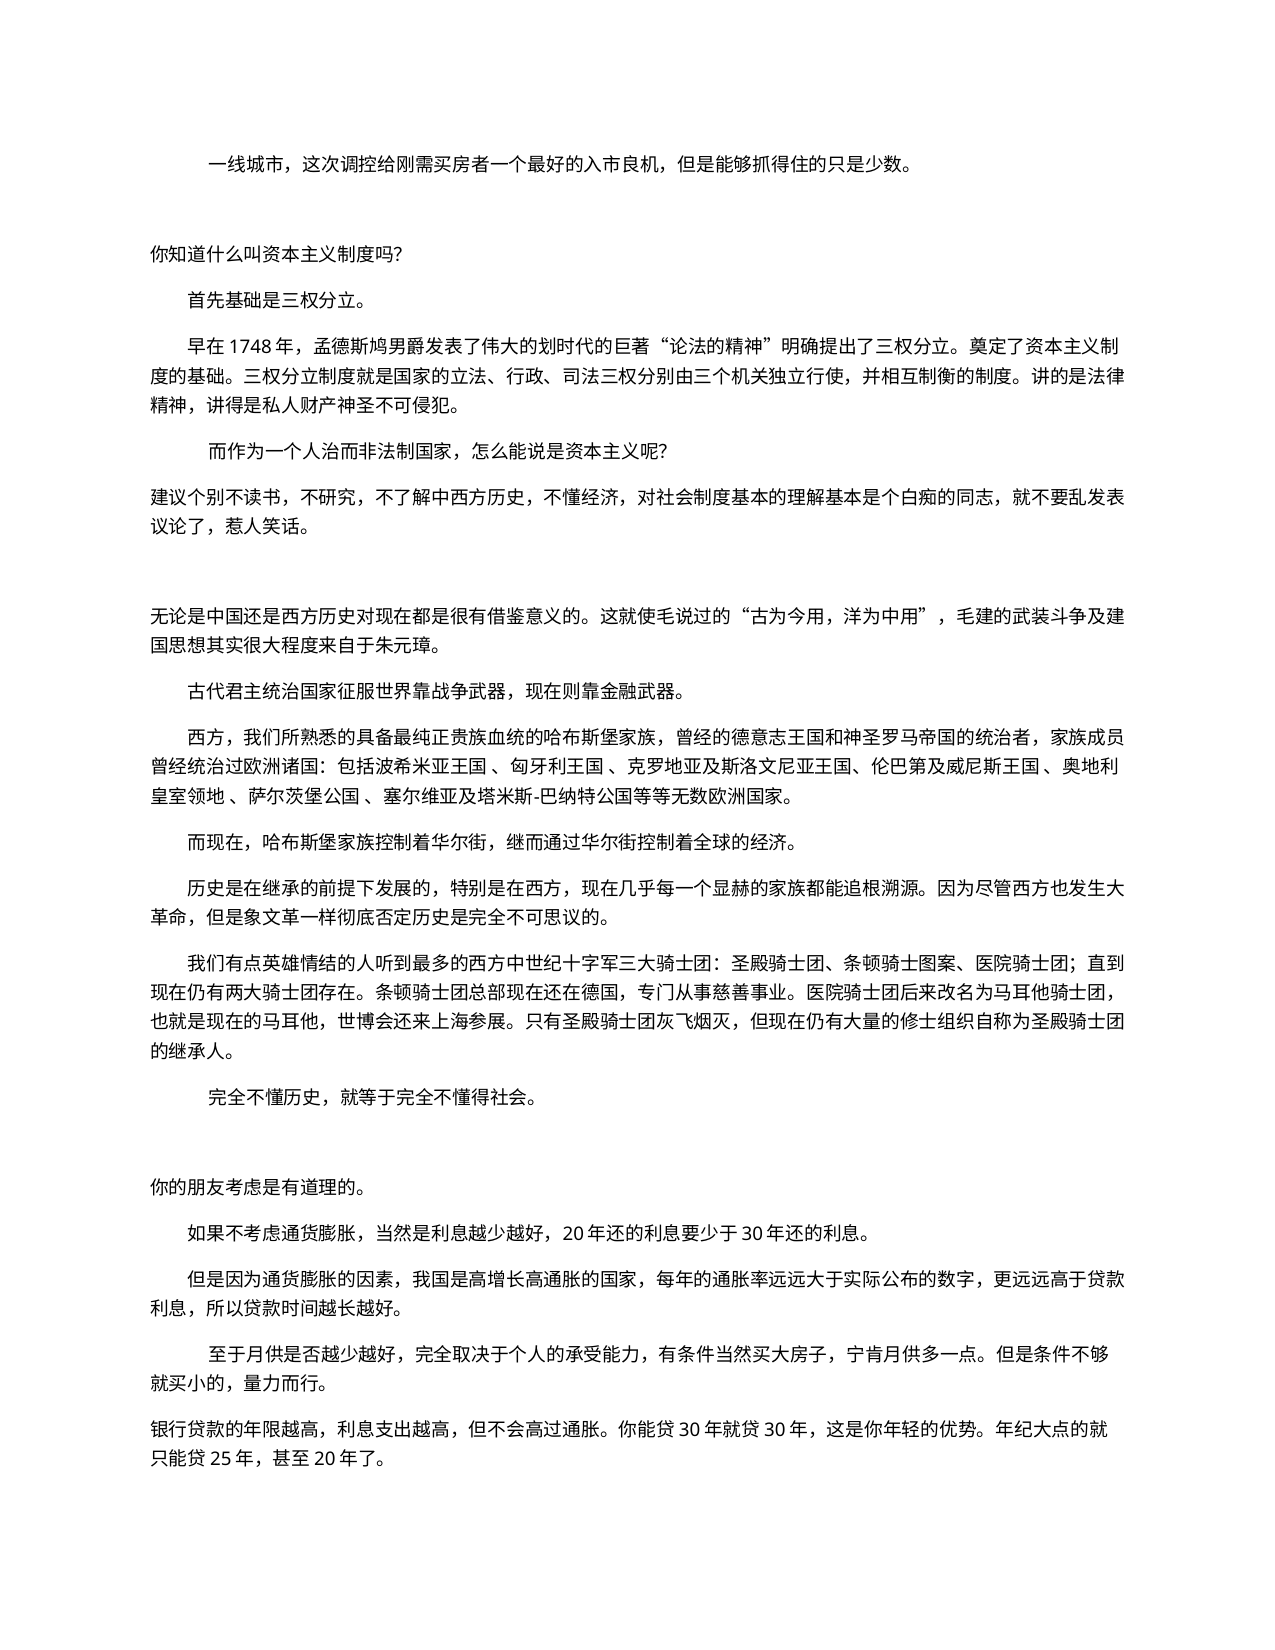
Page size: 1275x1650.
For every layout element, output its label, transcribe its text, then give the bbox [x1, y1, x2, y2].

text 一线城市，这次调控给刚需买房者一个最好的入市良机，但是能够抓得住的只是少数。 [150, 150, 1125, 177]
text 西方，我们所熟悉的具备最纯正贵族血统的哈布斯堡家族，曾经的德意志王国和神圣罗马帝国的统治者，家族成员曾经统治过欧洲诸国：包括波希米亚王国 、匈牙利王国 、克罗地亚及斯洛文尼亚王国、伦巴第及威尼斯王国 、奥地利皇室领地 、萨尔茨堡公国 、塞尔维亚及塔米斯-巴纳特公国等等无数欧洲国家。 [150, 723, 1125, 809]
text 你知道什么叫资本主义制度吗？ [150, 240, 1125, 267]
text 建议个别不读书，不研究，不了解中西方历史，不懂经济，对社会制度基本的理解基本是个白痴的同志，就不要乱发表议论了，惹人笑话。 [150, 482, 1125, 539]
text 如果不考虑通货膨胀，当然是利息越少越好，20年还的利息要少于30年还的利息。 [150, 1218, 1125, 1246]
text 至于月供是否越少越好，完全取决于个人的承受能力，有条件当然买大房子，宁肯月供多一点。但是条件不够就买小的，量力而行。 [150, 1339, 1125, 1396]
text 无论是中国还是西方历史对现在都是很有借鉴意义的。这就使毛说过的“古为今用，洋为中用”，毛建的武装斗争及建国思想其实很大程度来自于朱元璋。 [150, 602, 1125, 658]
text 早在1748年，孟德斯鸠男爵发表了伟大的划时代的巨著“论法的精神”明确提出了三权分立。奠定了资本主义制度的基础。三权分立制度就是国家的立法、行政、司法三权分别由三个机关独立行使，并相互制衡的制度。讲的是法律精神，讲得是私人财产神圣不可侵犯。 [150, 332, 1125, 418]
text 但是因为通货膨胀的因素，我国是高增长高通胀的国家，每年的通胀率远远大于实际公布的数字，更远远高于贷款利息，所以贷款时间越长越好。 [150, 1264, 1125, 1321]
text 完全不懂历史，就等于完全不懂得社会。 [150, 1082, 1125, 1109]
text 我们有点英雄情结的人听到最多的西方中世纪十字军三大骑士团：圣殿骑士团、条顿骑士图案、医院骑士团；直到现在仍有两大骑士团存在。条顿骑士团总部现在还在德国，专门从事慈善事业。医院骑士团后来改名为马耳他骑士团，也就是现在的马耳他，世博会还来上海参展。只有圣殿骑士团灰飞烟灭，但现在仍有大量的修士组织自称为圣殿骑士团的继承人。 [150, 948, 1125, 1063]
text 而现在，哈布斯堡家族控制着华尔街，继而通过华尔街控制着全球的经济。 [150, 827, 1125, 854]
text 历史是在继承的前提下发展的，特别是在西方，现在几乎每一个显赫的家族都能追根溯源。因为尽管西方也发生大革命，但是象文革一样彻底否定历史是完全不可思议的。 [150, 873, 1125, 930]
text 古代君主统治国家征服世界靠战争武器，现在则靠金融武器。 [150, 677, 1125, 704]
text 而作为一个人治而非法制国家，怎么能说是资本主义呢？ [150, 436, 1125, 464]
text 你的朋友考虑是有道理的。 [150, 1172, 1125, 1199]
text 首先基础是三权分立。 [150, 286, 1125, 313]
text 银行贷款的年限越高，利息支出越高，但不会高过通胀。你能贷30年就贷30年，这是你年轻的优势。年纪大点的就只能贷25年，甚至20年了。 [150, 1415, 1125, 1471]
